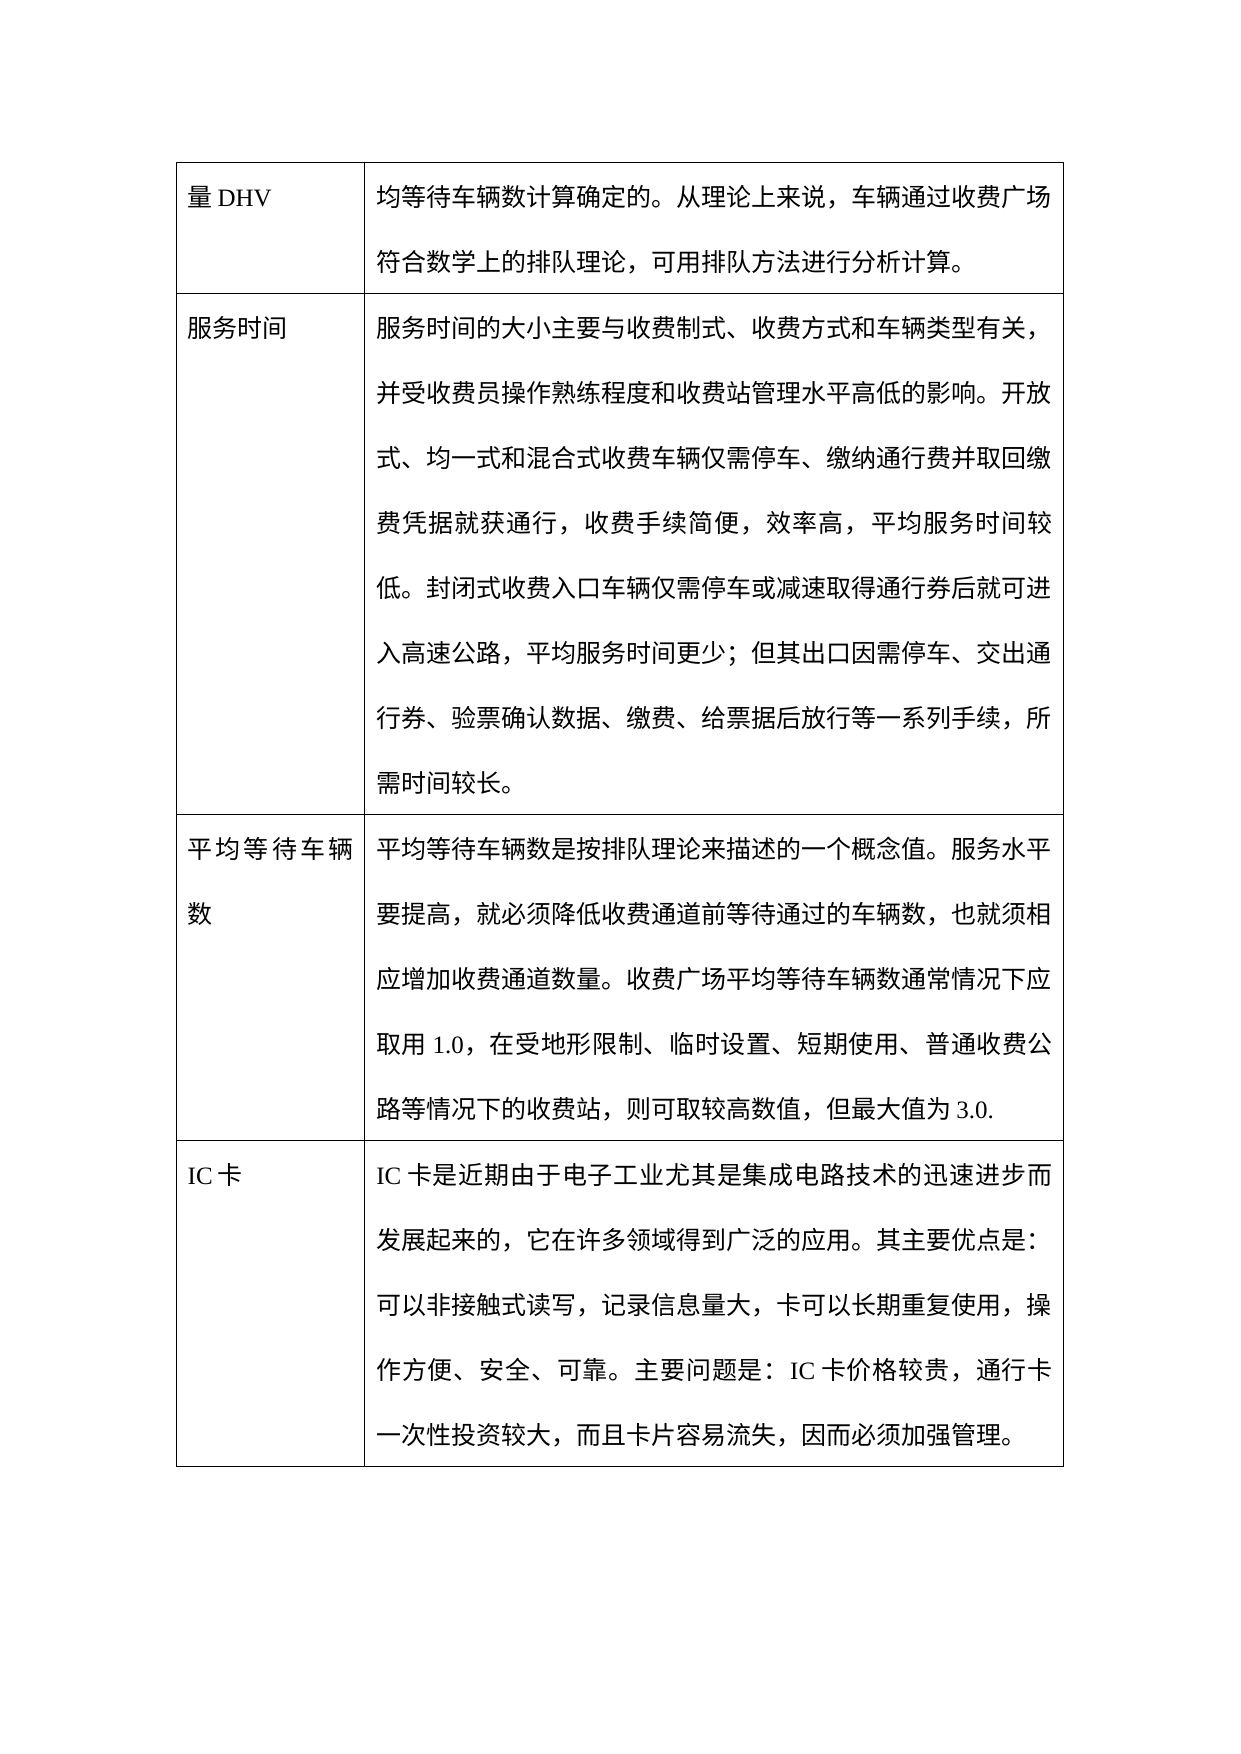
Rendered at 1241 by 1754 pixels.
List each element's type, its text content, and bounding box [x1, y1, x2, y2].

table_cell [365, 163, 1063, 293]
table_cell 设计小时交通量DHV [177, 163, 364, 293]
table_cell 服务时间的大小主要与收费制式、收费方式和车辆类型有关，并受收费员操作熟练程度和收费站管理水平高低的影响。开放式、均一式和混合式收费车辆仅需停车、缴纳通行费并取回缴费凭据就获通行，收费手续简便，效率高，平均服务时间较低。封闭式收费入口车辆仅需停车或减速取得通行券后就可进入高速公路，平均服务时间更少；但其出口因需停车、交出通行券、验票确认数据、缴费、给票据后放行等一系列手续，所需时间较长。 [365, 294, 1063, 814]
table_cell 服务时间 [177, 294, 364, 814]
table_cell IC卡是近期由于电子工业尤其是集成电路技术的迅速进步而发展起来的，它在许多领域得到广泛的应用。其主要优点是：可以非接触式读写，记录信息量大，卡可以长期重复使用，操作方便、安全、可靠。主要问题是：IC卡价格较贵，通行卡一次性投资较大，而且卡片容易流失，因而必须加强管理。 [365, 1141, 1063, 1466]
table_cell 平均等待车辆数 [177, 815, 364, 1140]
table_cell IC卡 [177, 1141, 364, 1466]
table_cell 平均等待车辆数是按排队理论来描述的一个概念值。服务水平要提高，就必须降低收费通道前等待通过的车辆数，也就须相应增加收费通道数量。收费广场平均等待车辆数通常情况下应取用1.0，在受地形限制、临时设置、短期使用、普通收费公路等情况下的收费站，则可取较高数值，但最大值为3.0. [365, 815, 1063, 1140]
